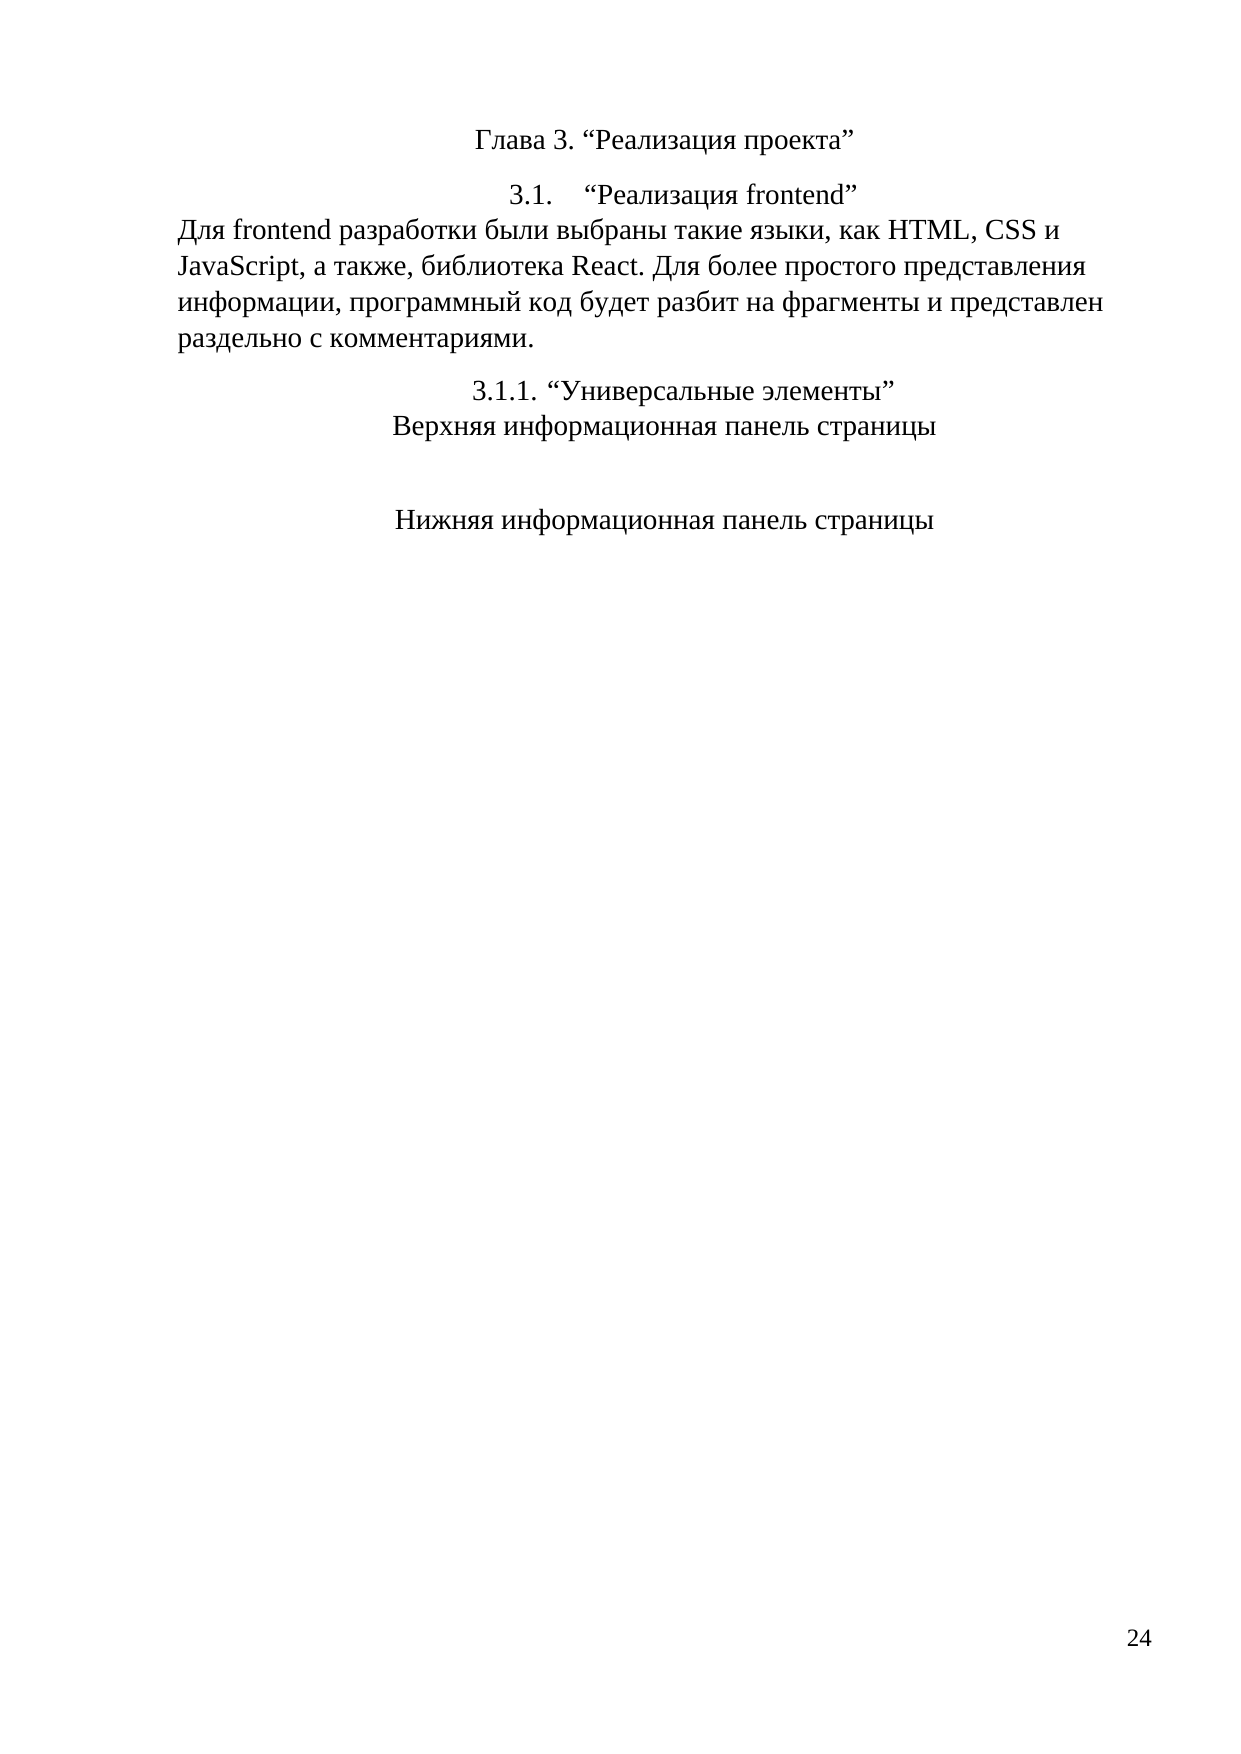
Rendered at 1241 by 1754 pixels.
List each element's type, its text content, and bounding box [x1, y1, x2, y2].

subtitle “Универсальные элементы” [215, 373, 1152, 407]
subtitle Нижняя информационная панель страницы [177, 502, 1152, 535]
subtitle Верхняя информационная панель страницы [177, 408, 1152, 442]
subtitle “Реализация frontend” [215, 177, 1152, 210]
text Для frontend разработки были выбраны такие языки, как HTML, CSS и JavaScript, а также, библиотека React. Для более простого представления информации, программный код будет разбит на фрагменты и представлен раздельно с комментариями. [177, 212, 1152, 354]
subtitle Глава 3. “Реализация проекта” [177, 122, 1152, 156]
